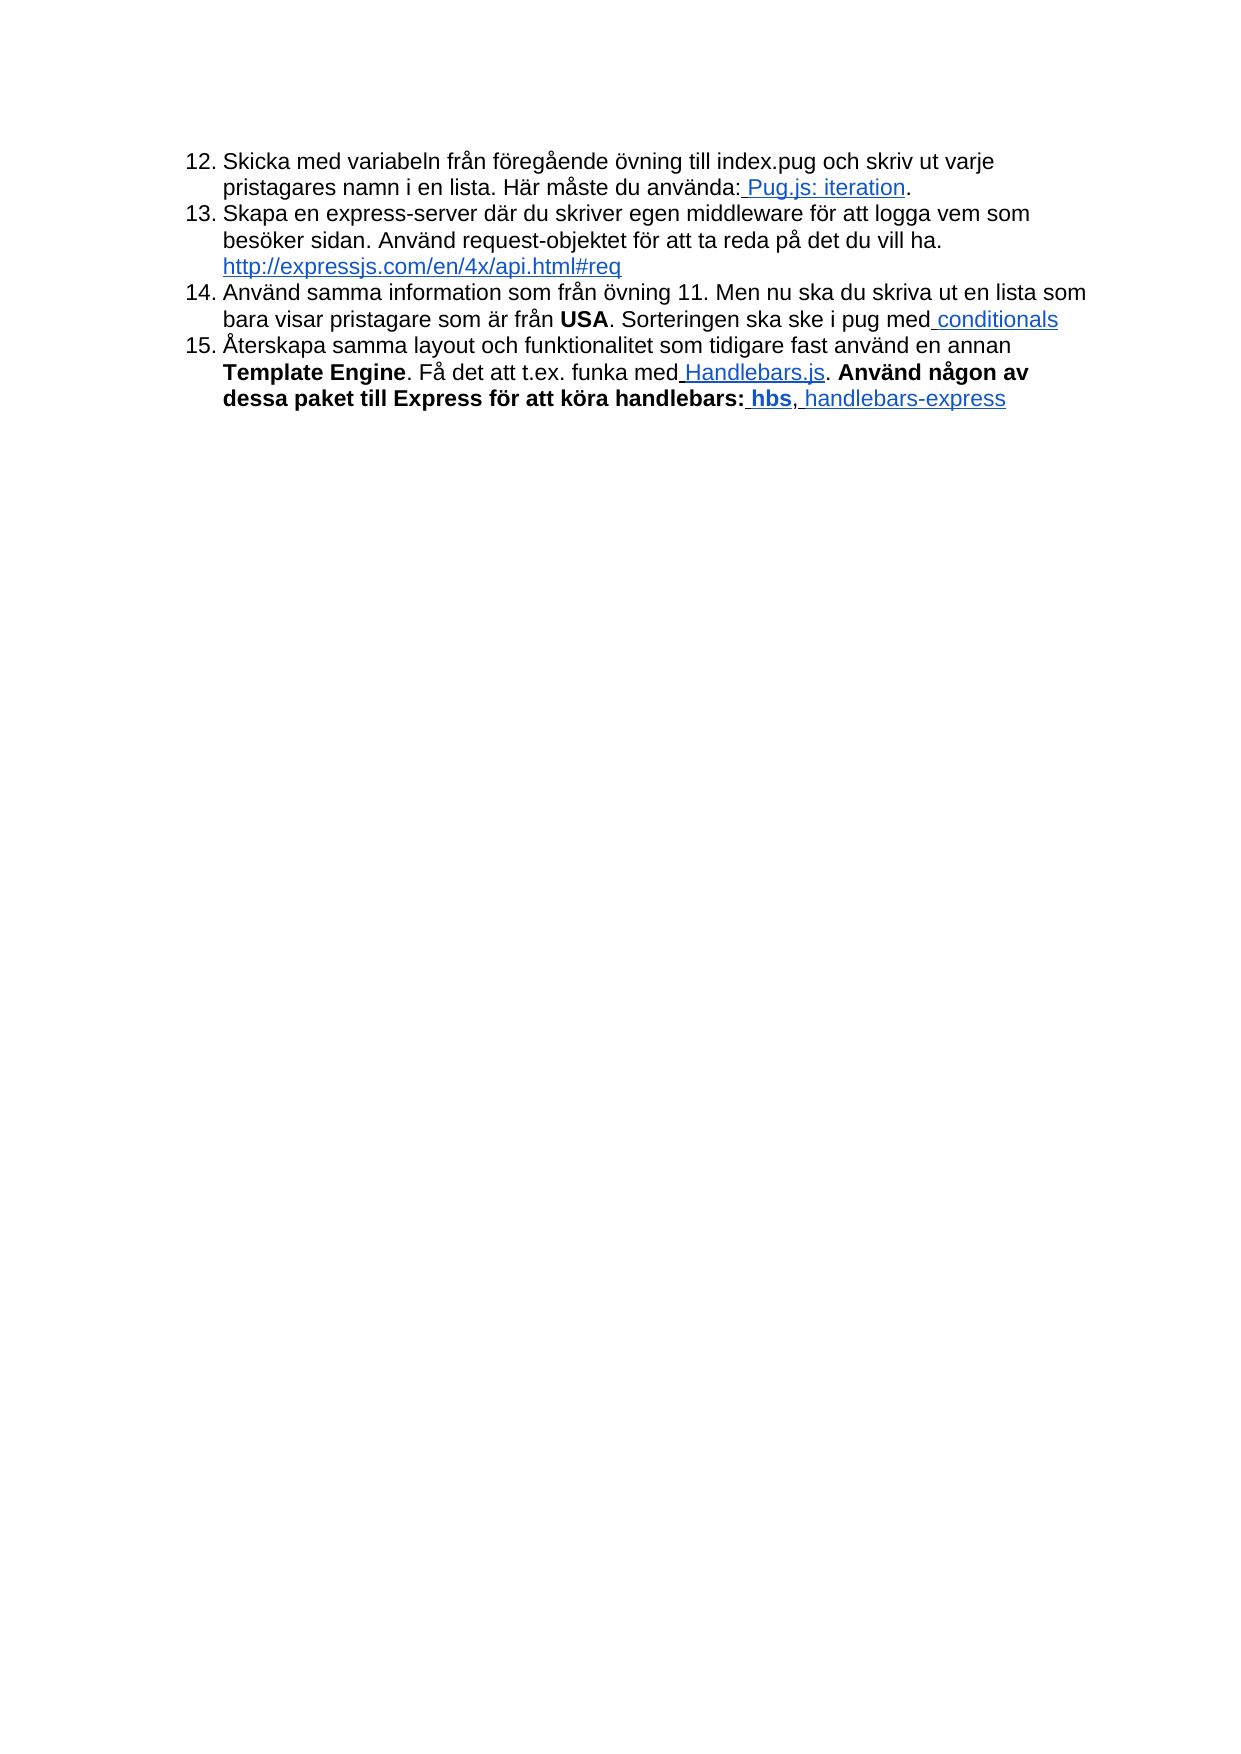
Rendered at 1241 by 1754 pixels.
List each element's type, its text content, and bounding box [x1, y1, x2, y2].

list Skapa en express-server där du skriver egen middleware för att logga vem som besöker sidan. Använd request-objektet för att ta reda på det du vill ha. http://expressjs.com/en/4x/api.html#req [185, 200, 1093, 279]
list Använd samma information som från övning 11. Men nu ska du skriva ut en lista som bara visar pristagare som är från USA. Sorteringen ska ske i pug med conditionals [185, 279, 1093, 332]
list Skicka med variabeln från föregående övning till index.pug och skriv ut varje pristagares namn i en lista. Här måste du använda: Pug.js: iteration. [185, 148, 1093, 200]
list Återskapa samma layout och funktionalitet som tidigare fast använd en annan Template Engine. Få det att t.ex. funka med Handlebars.js. Använd någon av dessa paket till Express för att köra handlebars: hbs, handlebars-express [185, 332, 1093, 411]
